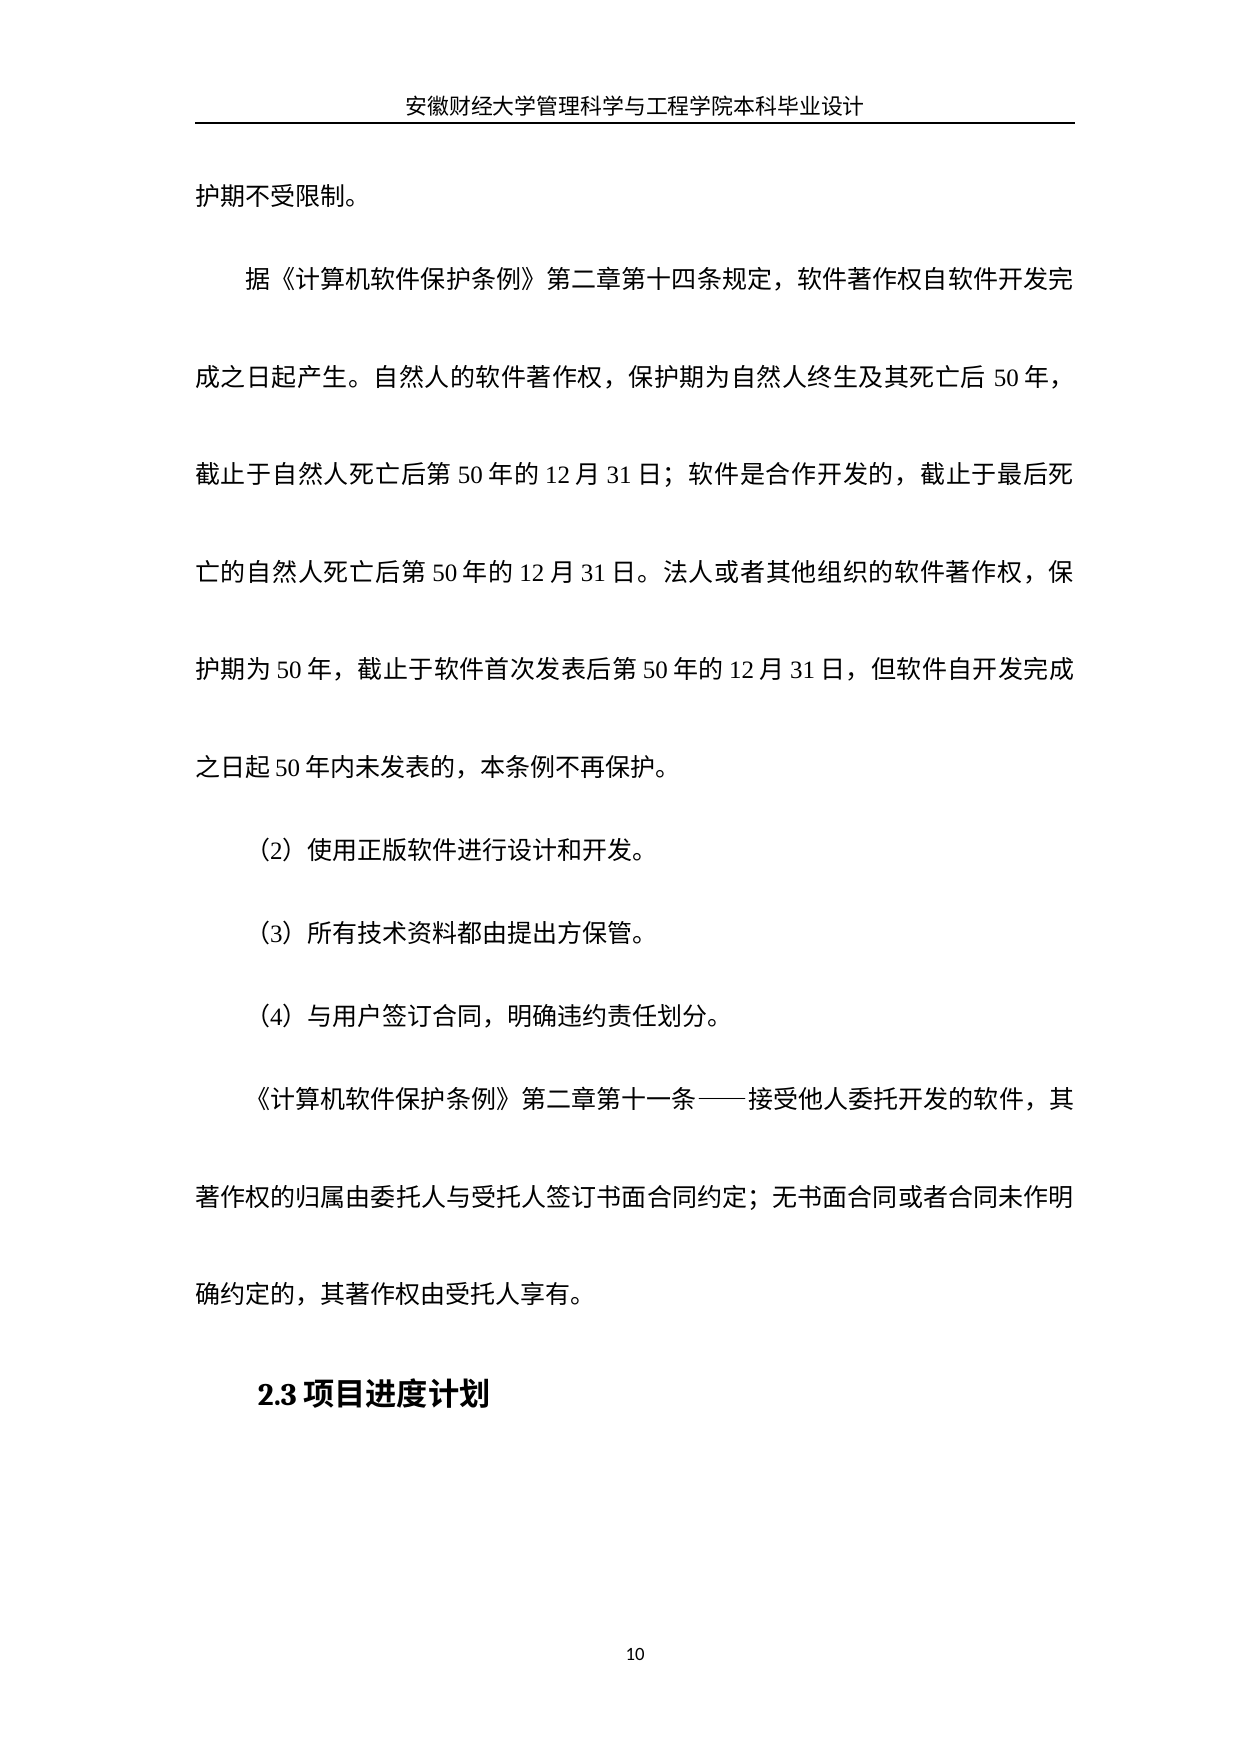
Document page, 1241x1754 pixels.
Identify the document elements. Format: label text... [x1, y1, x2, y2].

text 《计算机软件保护条例》第二章第十一条——接受他人委托开发的软件，其著作权的归属由委托人与受托人签订书面合同约定；无书面合同或者合同未作明确约定的，其著作权由受托人享有。 [195, 1065, 1075, 1325]
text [195, 162, 1075, 227]
text （4）与用户签订合同，明确违约责任划分。 [195, 982, 1075, 1047]
text 据《计算机软件保护条例》第二章第十四条规定，软件著作权自软件开发完成之日起产生。自然人的软件著作权，保护期为自然人终生及其死亡后50年，截止于自然人死亡后第50年的12月31日；软件是合作开发的，截止于最后死亡的自然人死亡后第50年的12月31日。法人或者其他组织的软件著作权，保护期为50年，截止于软件首次发表后第50年的12月31日，但软件自开发完成之日起50年内未发表的，本条例不再保护。 [195, 245, 1075, 798]
text （2）使用正版软件进行设计和开发。 [195, 816, 1075, 881]
text （3）所有技术资料都由提出方保管。 [195, 899, 1075, 964]
subtitle 2.3项目进度计划 [195, 1359, 1075, 1424]
